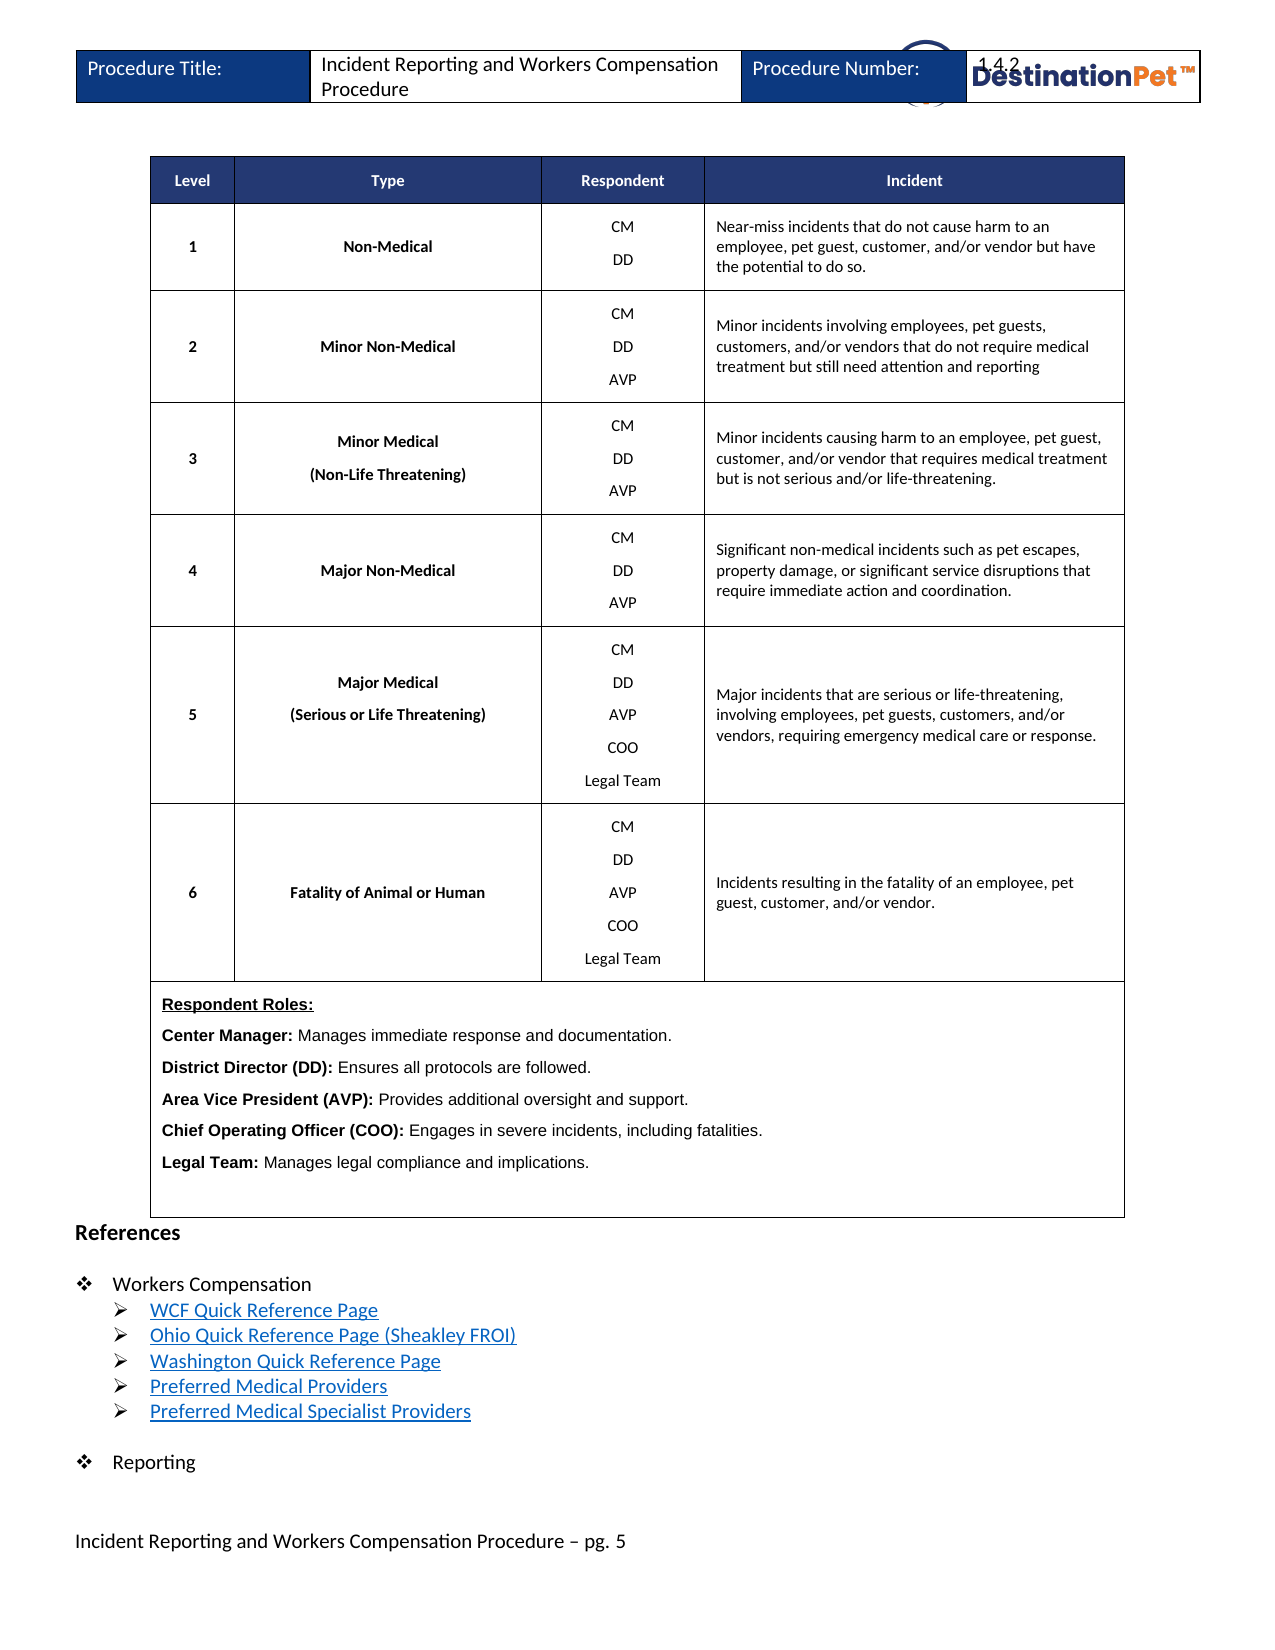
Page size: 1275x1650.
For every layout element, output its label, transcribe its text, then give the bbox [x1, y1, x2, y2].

subtitle References [75, 277, 1200, 1246]
table_cell Respondent Roles: Center Manager: Manages immediate response and documentation. District Director (DD): Ensures all protocols are followed. Area Vice President (AVP): Provides additional oversight and support. Chief Operating Officer (COO): Engages in severe incidents, including fatalities. Legal Team: Manages legal compliance and implications. [151, 982, 1124, 1217]
table_cell Minor Non-Medical [235, 291, 541, 402]
table_cell Minor incidents causing harm to an employee, pet guest, customer, and/or vendor that requires medical treatment but is not serious and/or life-threatening. [705, 403, 1124, 513]
table_cell Major incidents that are serious or life-threatening, involving employees, pet guests, customers, and/or vendors, requiring emergency medical care or response. [705, 627, 1124, 803]
table_cell 1 [151, 204, 234, 289]
list Workers Compensation [75, 1272, 1200, 1297]
table_cell CM DD AVP COO Legal Team [542, 804, 704, 981]
table_cell CM DD AVP [542, 515, 704, 626]
table_cell 2 [151, 291, 234, 402]
list Preferred Medical Providers [112, 1373, 1200, 1399]
picture [888, 37, 1200, 50]
table_cell Near-miss incidents that do not cause harm to an employee, pet guest, customer, and/or vendor but have the potential to do so. [705, 204, 1124, 289]
table_cell Minor Medical (Non-Life Threatening) [235, 403, 541, 513]
list Washington Quick Reference Page [112, 1348, 1200, 1373]
list Ohio Quick Reference Page (Sheakley FROI) [112, 1322, 1200, 1348]
picture [967, 51, 1199, 102]
table_cell CM DD AVP [542, 403, 704, 513]
table_cell 3 [151, 403, 234, 513]
table_cell Minor incidents involving employees, pet guests, customers, and/or vendors that do not require medical treatment but still need attention and reporting [705, 291, 1124, 402]
table_cell CM DD [542, 204, 704, 289]
table_cell Major Medical (Serious or Life Threatening) [235, 627, 541, 803]
table_header Incident [705, 157, 1124, 203]
list WCF Quick Reference Page [112, 1297, 1200, 1322]
table_cell CM DD AVP COO Legal Team [542, 627, 704, 803]
table_cell 5 [151, 627, 234, 803]
picture [888, 103, 1200, 112]
table_header Type [235, 157, 541, 203]
table_cell 4 [151, 515, 234, 626]
table_cell Fatality of Animal or Human [235, 804, 541, 981]
table_cell Incidents resulting in the fatality of an employee, pet guest, customer, and/or vendor. [705, 804, 1124, 981]
table_cell CM DD AVP [542, 291, 704, 402]
table_cell Significant non-medical incidents such as pet escapes, property damage, or significant service disruptions that require immediate action and coordination. [705, 515, 1124, 626]
list Reporting [75, 1449, 1200, 1475]
table_cell Non-Medical [235, 204, 541, 289]
table_cell Major Non-Medical [235, 515, 541, 626]
table_header Respondent [542, 157, 704, 203]
list Preferred Medical Specialist Providers [112, 1399, 1200, 1424]
table_header Level [151, 157, 234, 203]
table_cell 6 [151, 804, 234, 981]
